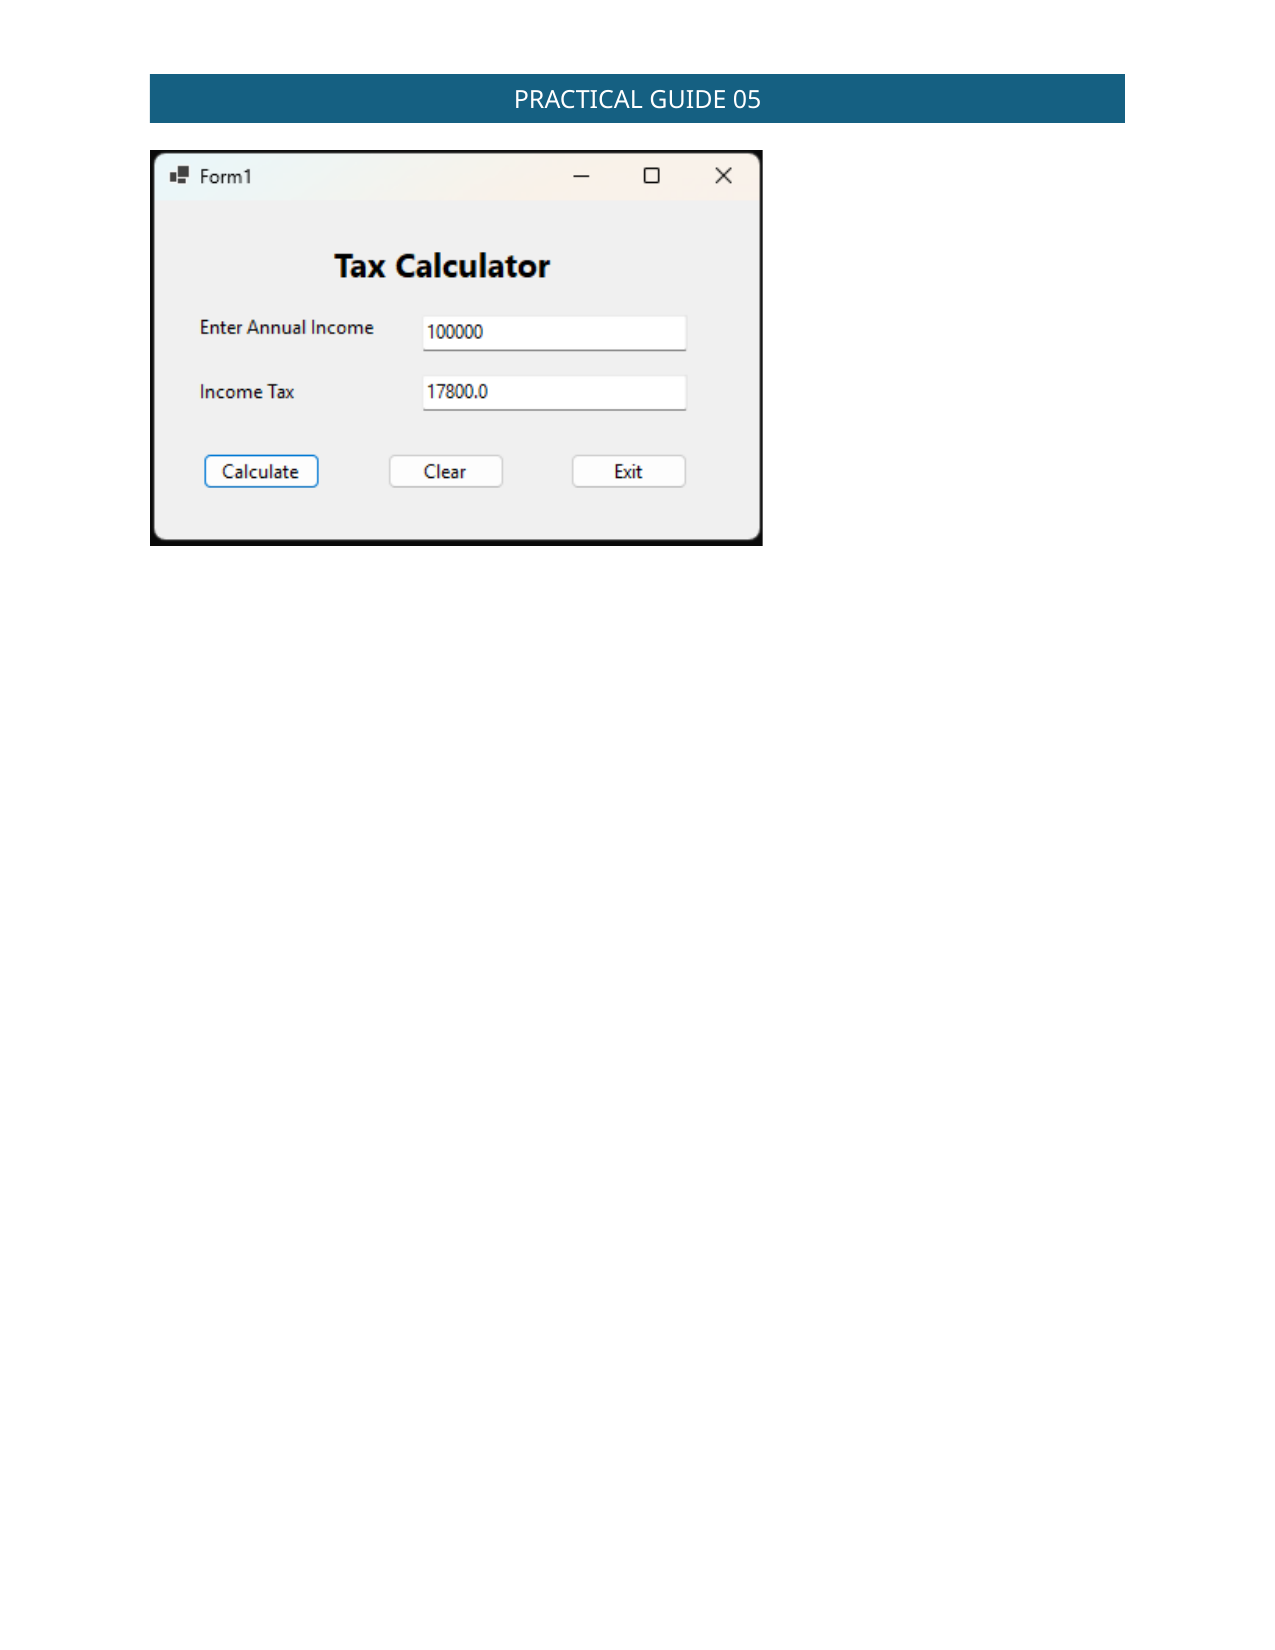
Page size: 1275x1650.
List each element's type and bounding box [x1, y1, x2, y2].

picture [150, 150, 763, 546]
